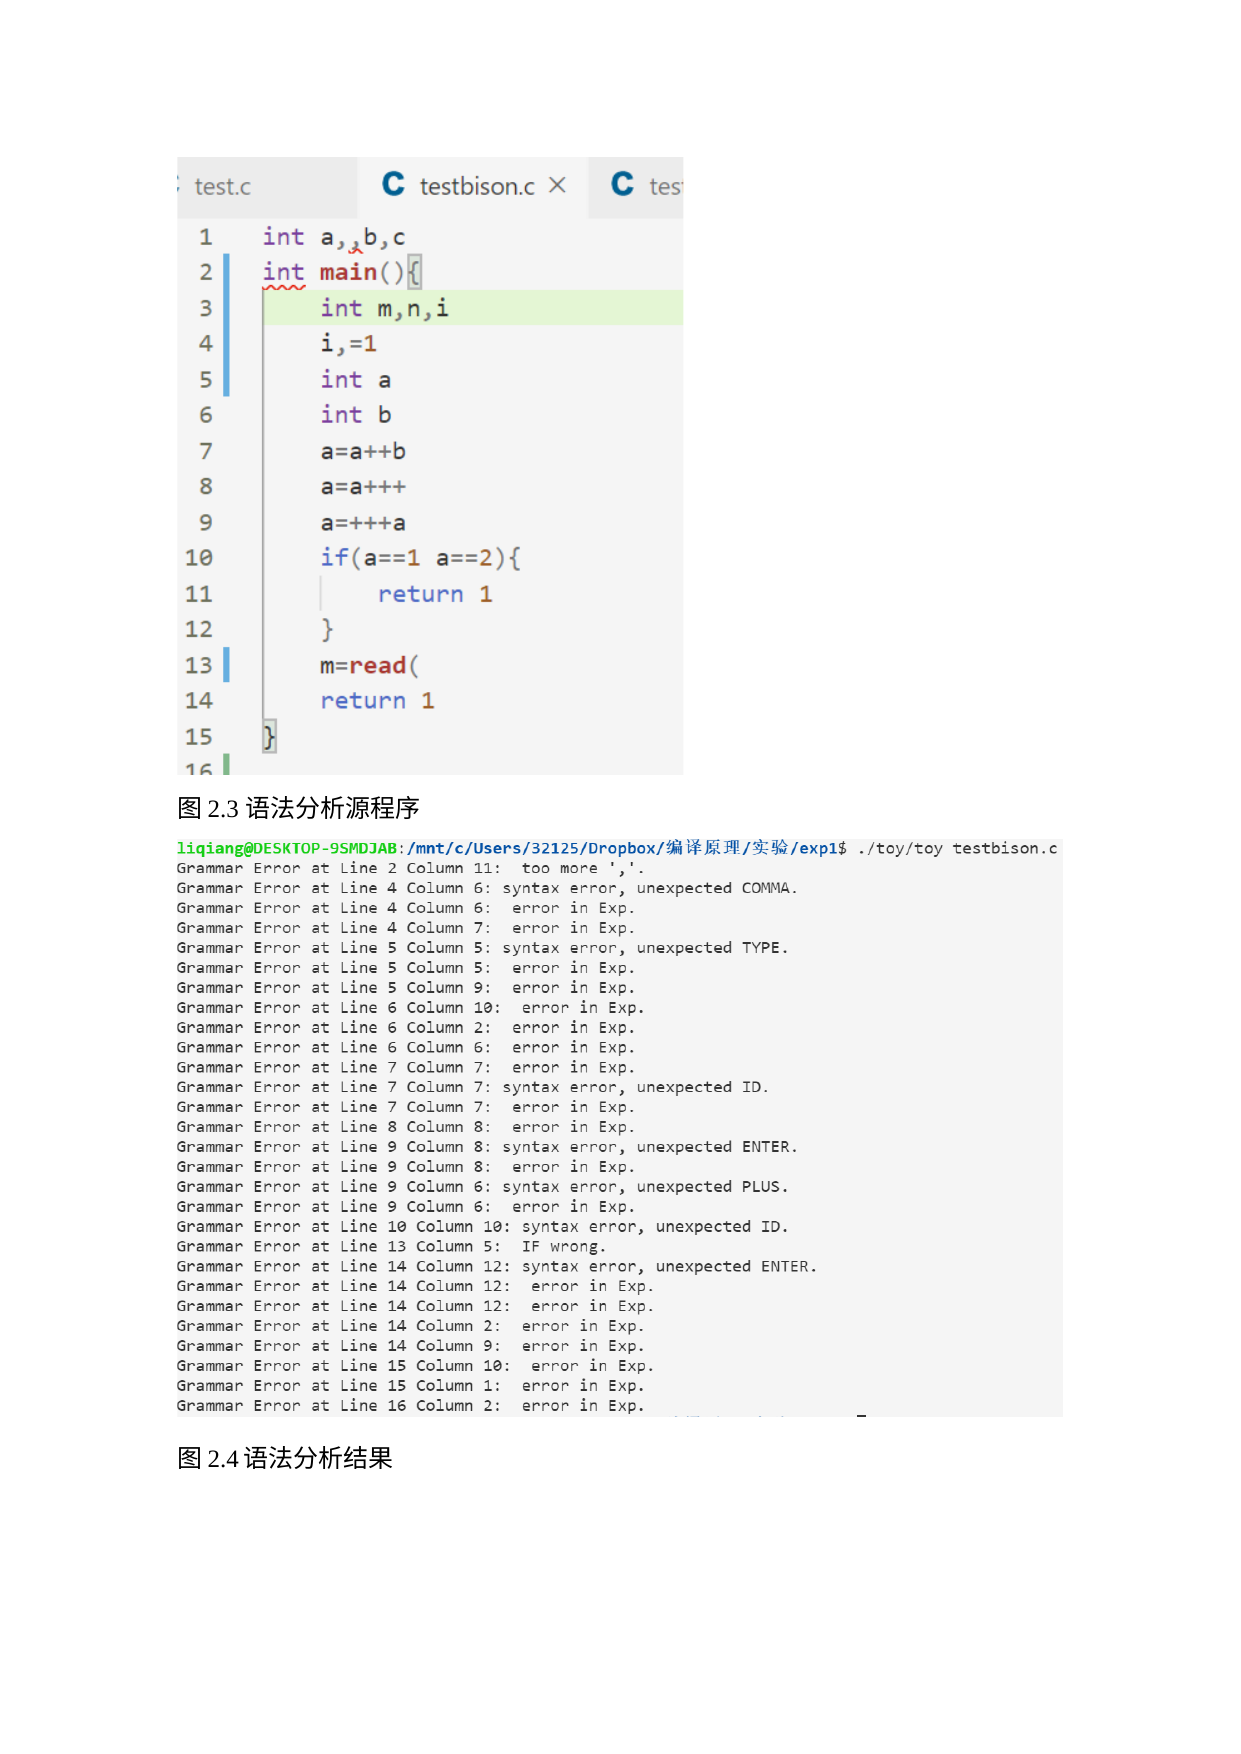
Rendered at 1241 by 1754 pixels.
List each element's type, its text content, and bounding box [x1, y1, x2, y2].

picture [177, 839, 1063, 1417]
picture [177, 157, 684, 775]
text 图2.3 语法分析源程序 [177, 774, 1063, 839]
text 图2.4语法分析结果 [177, 1424, 1063, 1489]
